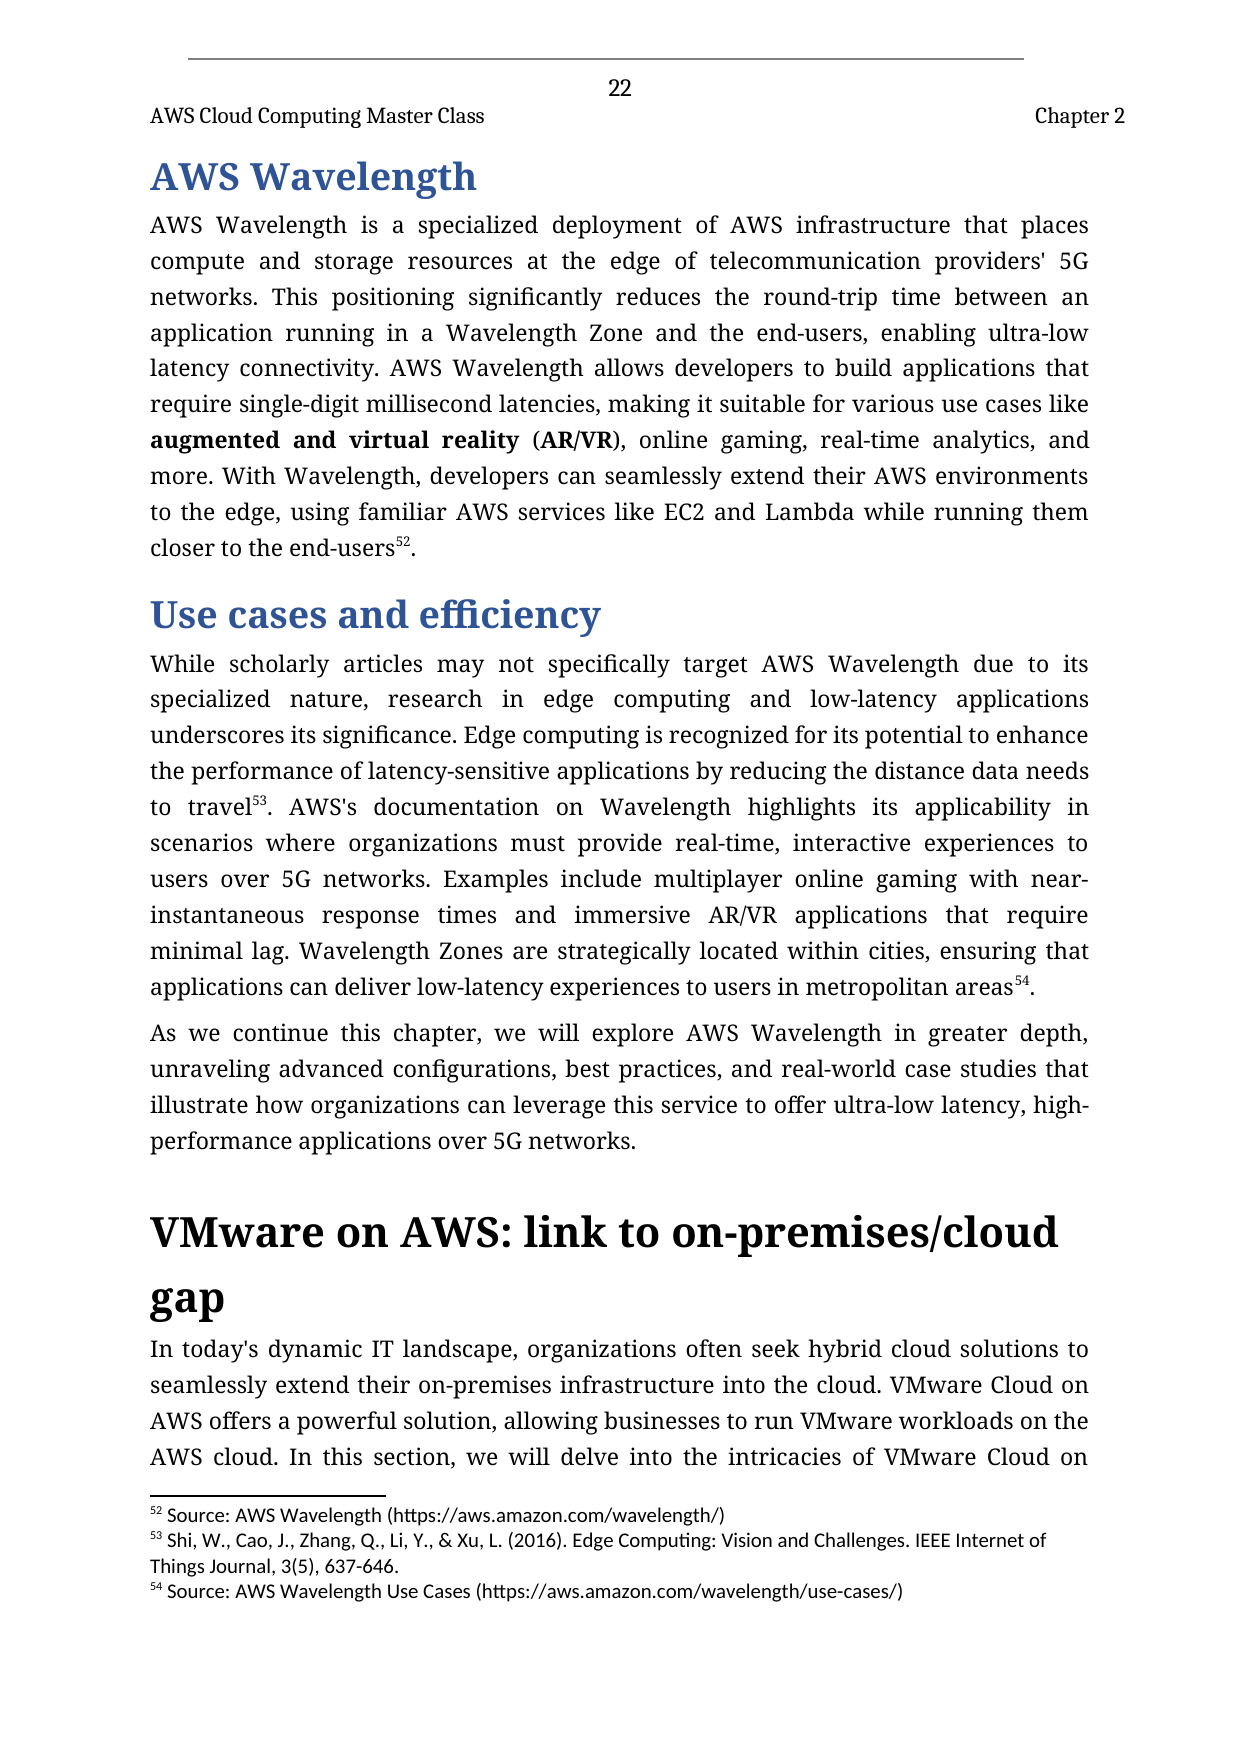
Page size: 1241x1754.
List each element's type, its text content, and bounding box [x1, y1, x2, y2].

text While scholarly articles may not specifically target AWS Wavelength due to its specialized nature, research in edge computing and low-latency applications underscores its significance. Edge computing is recognized for its potential to enhance the performance of latency-sensitive applications by reducing the distance data needs to travel. AWS's documentation on Wavelength highlights its applicability in scenarios where organizations must provide real-time, interactive experiences to users over 5G networks. Examples include multiplayer online gaming with near-instantaneous response times and immersive AR/VR applications that require minimal lag. Wavelength Zones are strategically located within cities, ensuring that applications can deliver low-latency experiences to users in metropolitan areas. [150, 647, 1090, 1002]
subtitle Use cases and efficiency [150, 589, 1090, 640]
text As we continue this chapter, we will explore AWS Wavelength in greater depth, unraveling advanced configurations, best practices, and real-world case studies that illustrate how organizations can leverage this service to offer ultra-low latency, high-performance applications over 5G networks. [150, 1017, 1090, 1156]
subtitle AWS Wavelength [150, 150, 1090, 201]
text AWS Wavelength is a specialized deployment of AWS infrastructure that places compute and storage resources at the edge of telecommunication providers' 5G networks. This positioning significantly reduces the round-trip time between an application running in a Wavelength Zone and the end-users, enabling ultra-low latency connectivity. AWS Wavelength allows developers to build applications that require single-digit millisecond latencies, making it suitable for various use cases like augmented and virtual reality (AR/VR), online gaming, real-time analytics, and more. With Wavelength, developers can seamlessly extend their AWS environments to the edge, using familiar AWS services like EC2 and Lambda while running them closer to the end-users. [150, 209, 1090, 563]
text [150, 1333, 1090, 1472]
subtitle VMware on AWS: link to on-premises/cloud gap [150, 1203, 1090, 1325]
